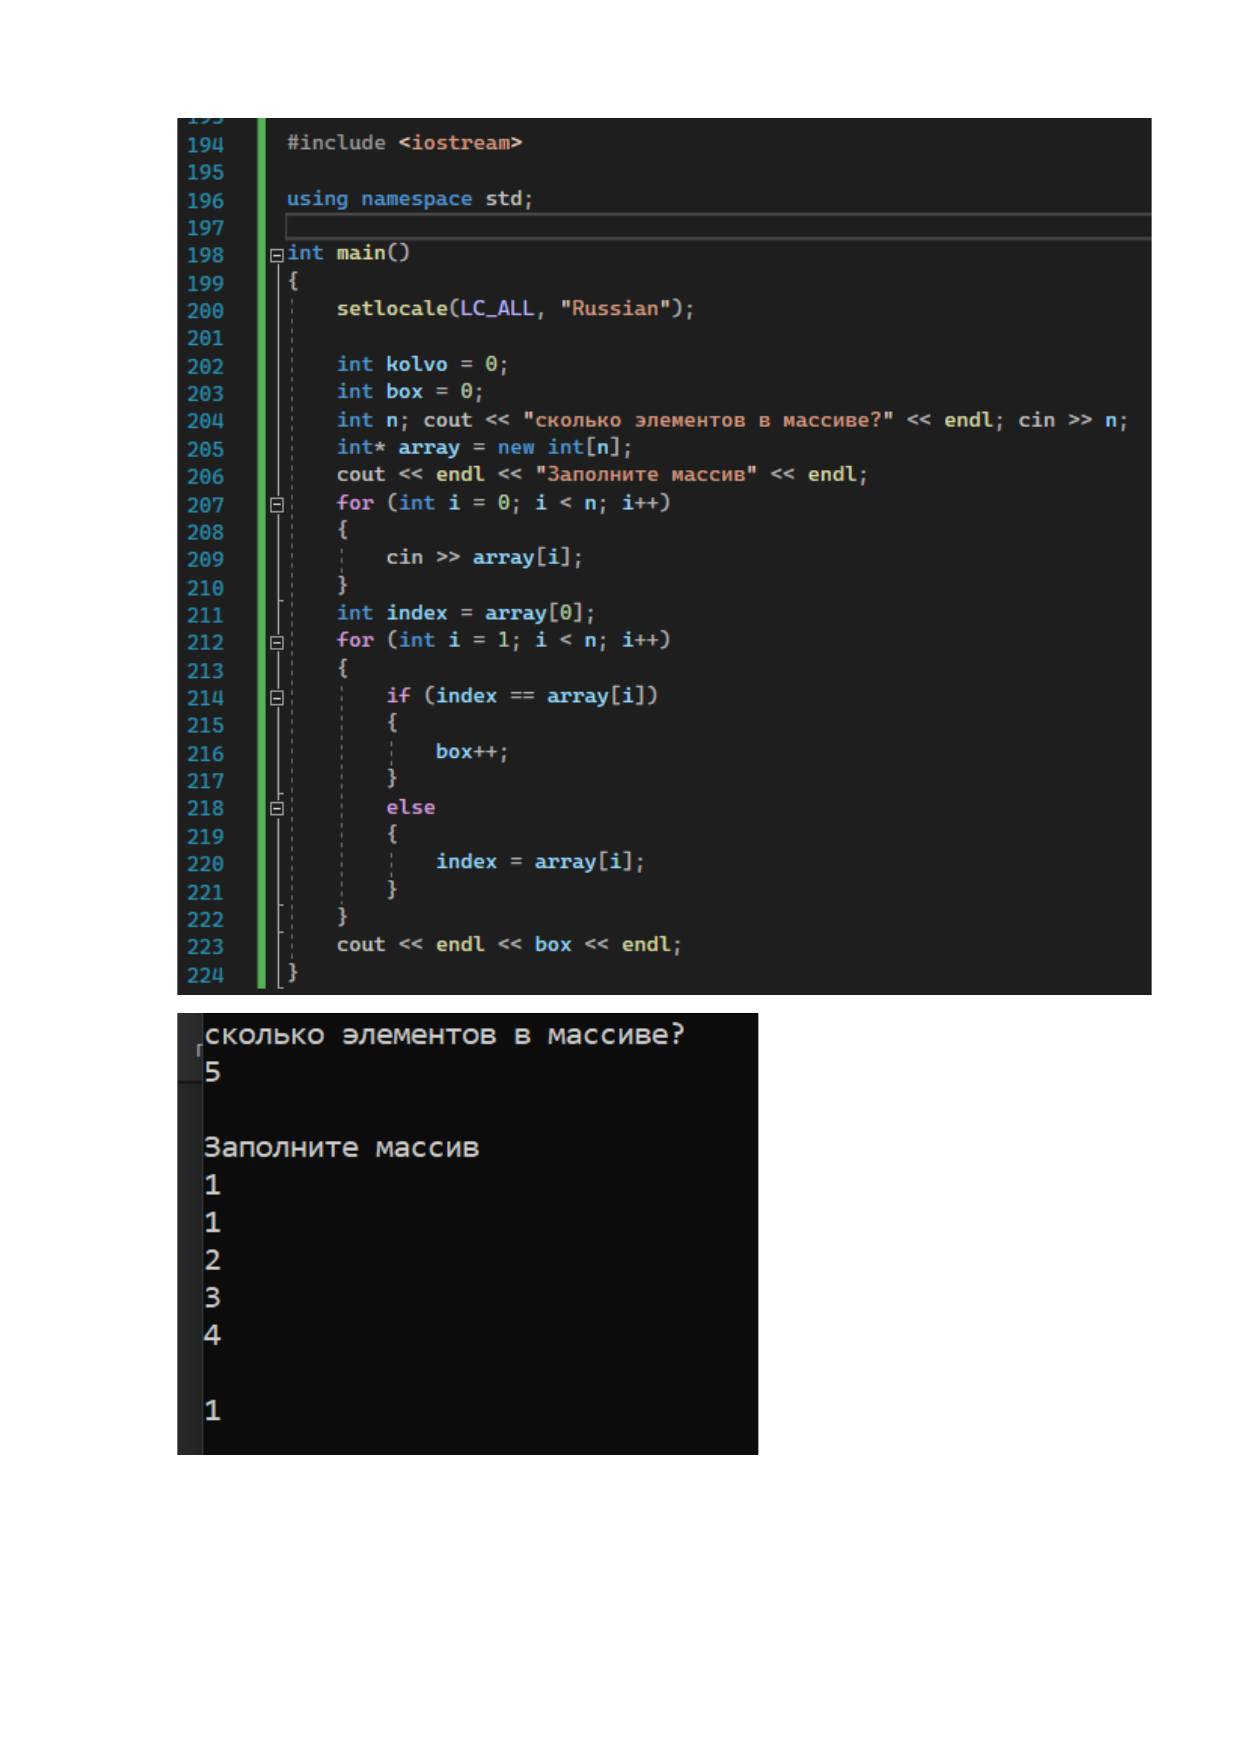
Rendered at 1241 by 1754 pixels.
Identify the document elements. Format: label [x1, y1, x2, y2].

picture [177, 1013, 759, 1455]
picture [177, 118, 1152, 995]
